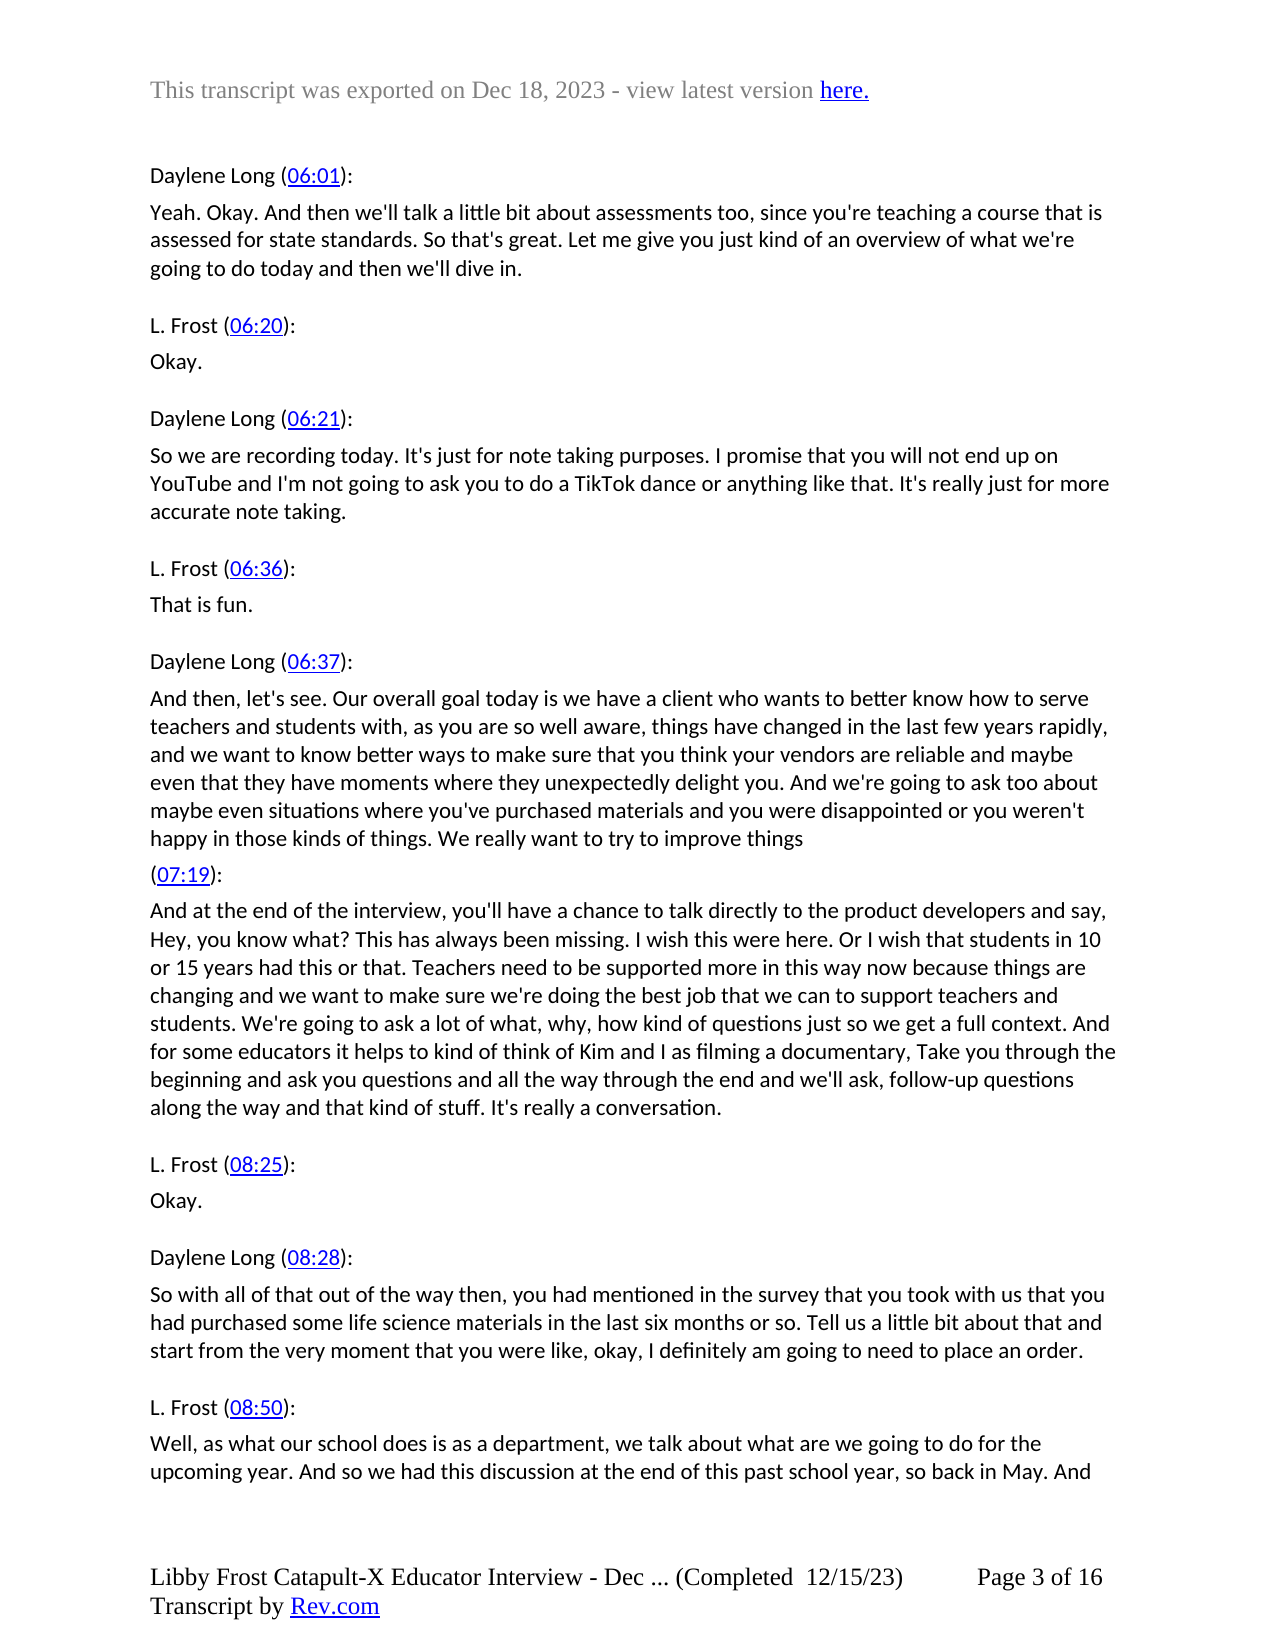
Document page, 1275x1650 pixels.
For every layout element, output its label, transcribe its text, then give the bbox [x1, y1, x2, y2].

text Daylene Long (06:37): [150, 647, 1125, 676]
text Daylene Long (08:28): [150, 1243, 1125, 1272]
text L. Frost (06:20): [150, 311, 1125, 339]
text (07:19): [150, 860, 1125, 888]
text Daylene Long (06:01): [150, 161, 1125, 189]
text So with all of that out of the way then, you had mentioned in the survey that you took with us that you had purchased some life science materials in the last six months or so. Tell us a little bit about that and start from the very moment that you were like, okay, I definitely am going to need to place an order. [150, 1280, 1125, 1364]
text So we are recording today. It's just for note taking purposes. I promise that you will not end up on YouTube and I'm not going to ask you to do a TikTok dance or anything like that. It's really just for more accurate note taking. [150, 441, 1125, 525]
text Daylene Long (06:21): [150, 404, 1125, 432]
text Okay. [150, 347, 1125, 375]
text L. Frost (08:50): [150, 1393, 1125, 1421]
text L. Frost (08:25): [150, 1150, 1125, 1178]
text That is fun. [150, 590, 1125, 618]
text And then, let's see. Our overall goal today is we have a client who wants to better know how to serve teachers and students with, as you are so well aware, things have changed in the last few years rapidly, and we want to know better ways to make sure that you think your vendors are reliable and maybe even that they have moments where they unexpectedly delight you. And we're going to ask too about maybe even situations where you've purchased materials and you were disappointed or you weren't happy in those kinds of things. We really want to try to improve things [150, 684, 1125, 852]
text L. Frost (06:36): [150, 554, 1125, 582]
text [150, 1429, 1125, 1486]
text Yeah. Okay. And then we'll talk a little bit about assessments too, since you're teaching a course that is assessed for state standards. So that's great. Let me give you just kind of an overview of what we're going to do today and then we'll dive in. [150, 198, 1125, 282]
text Okay. [150, 1186, 1125, 1214]
text And at the end of the interview, you'll have a chance to talk directly to the product developers and say, Hey, you know what? This has always been missing. I wish this were here. Or I wish that students in 10 or 15 years had this or that. Teachers need to be supported more in this way now because things are changing and we want to make sure we're doing the best job that we can to support teachers and students. We're going to ask a lot of what, why, how kind of questions just so we get a full context. And for some educators it helps to kind of think of Kim and I as filming a documentary, Take you through the beginning and ask you questions and all the way through the end and we'll ask, follow-up questions along the way and that kind of stuff. It's really a conversation. [150, 897, 1125, 1121]
